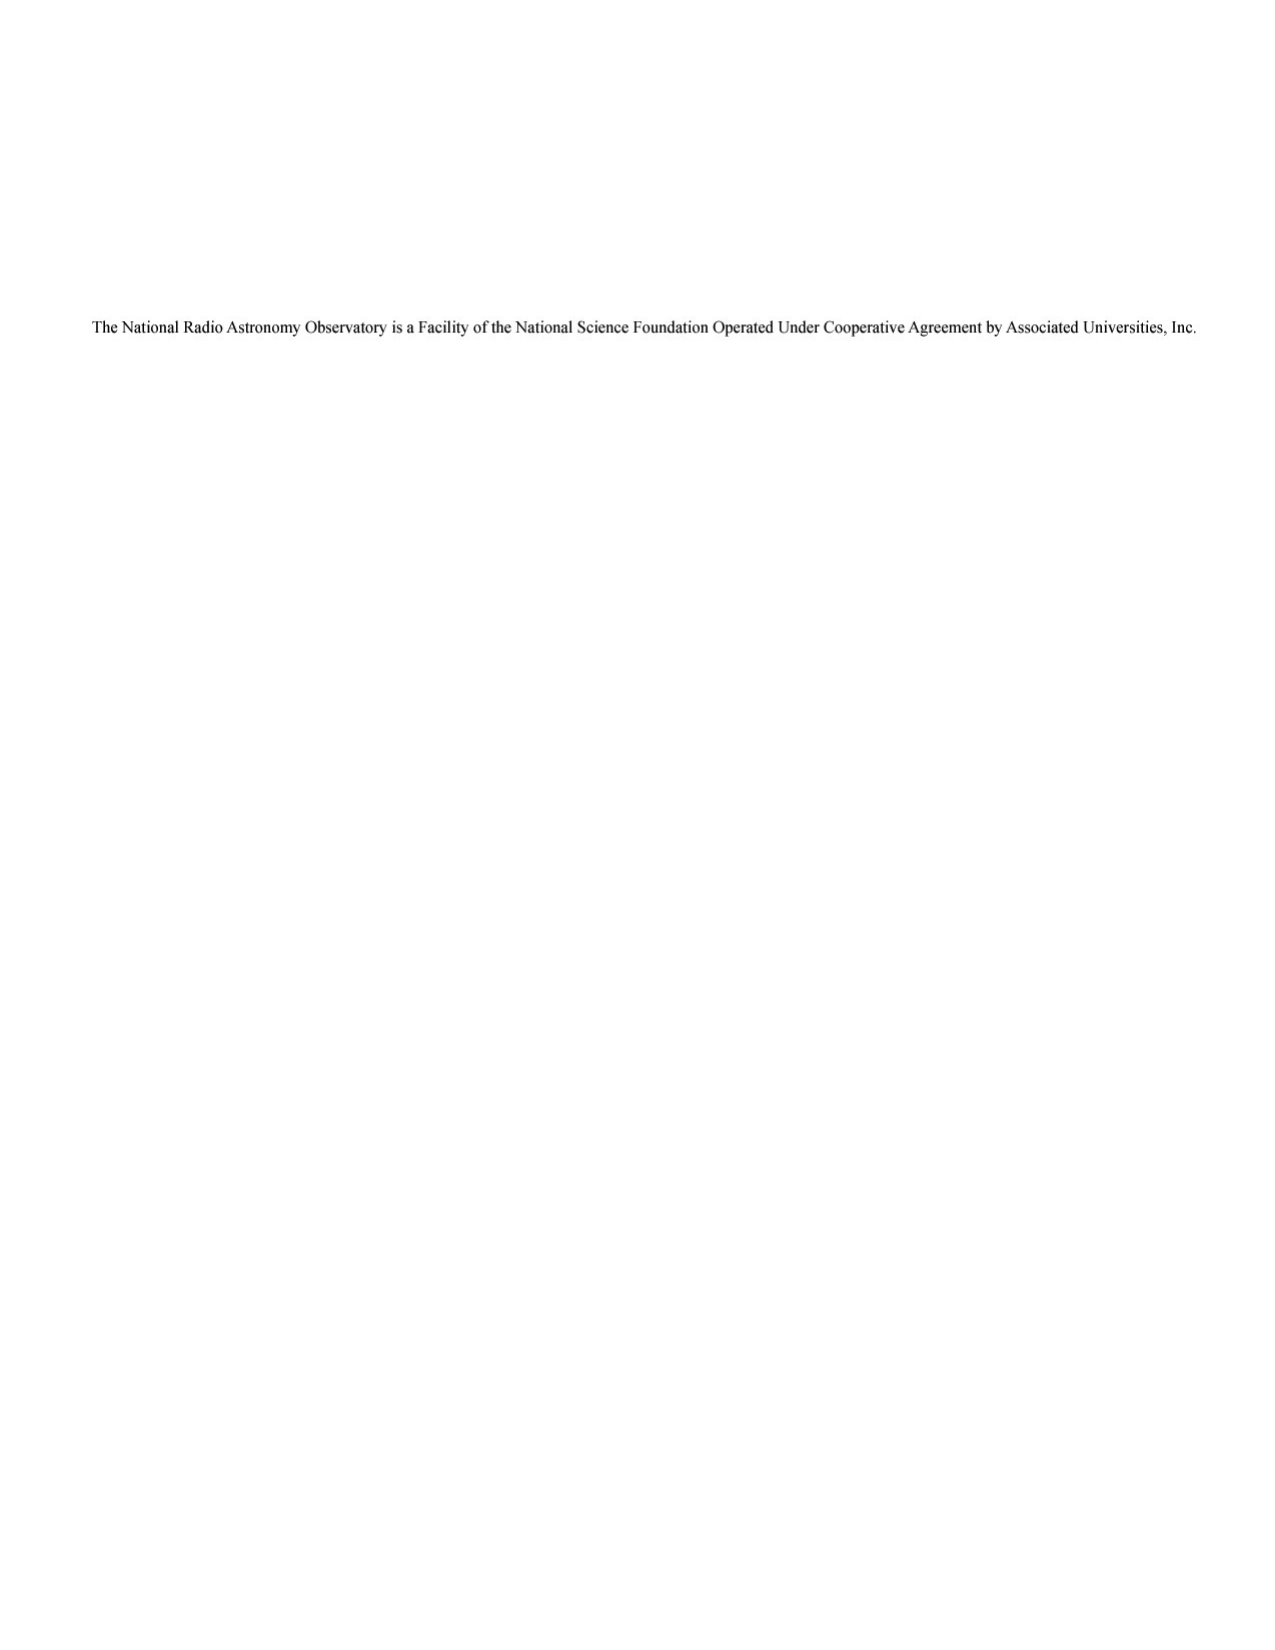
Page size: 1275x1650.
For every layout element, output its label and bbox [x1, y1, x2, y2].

picture [80, 308, 1206, 347]
